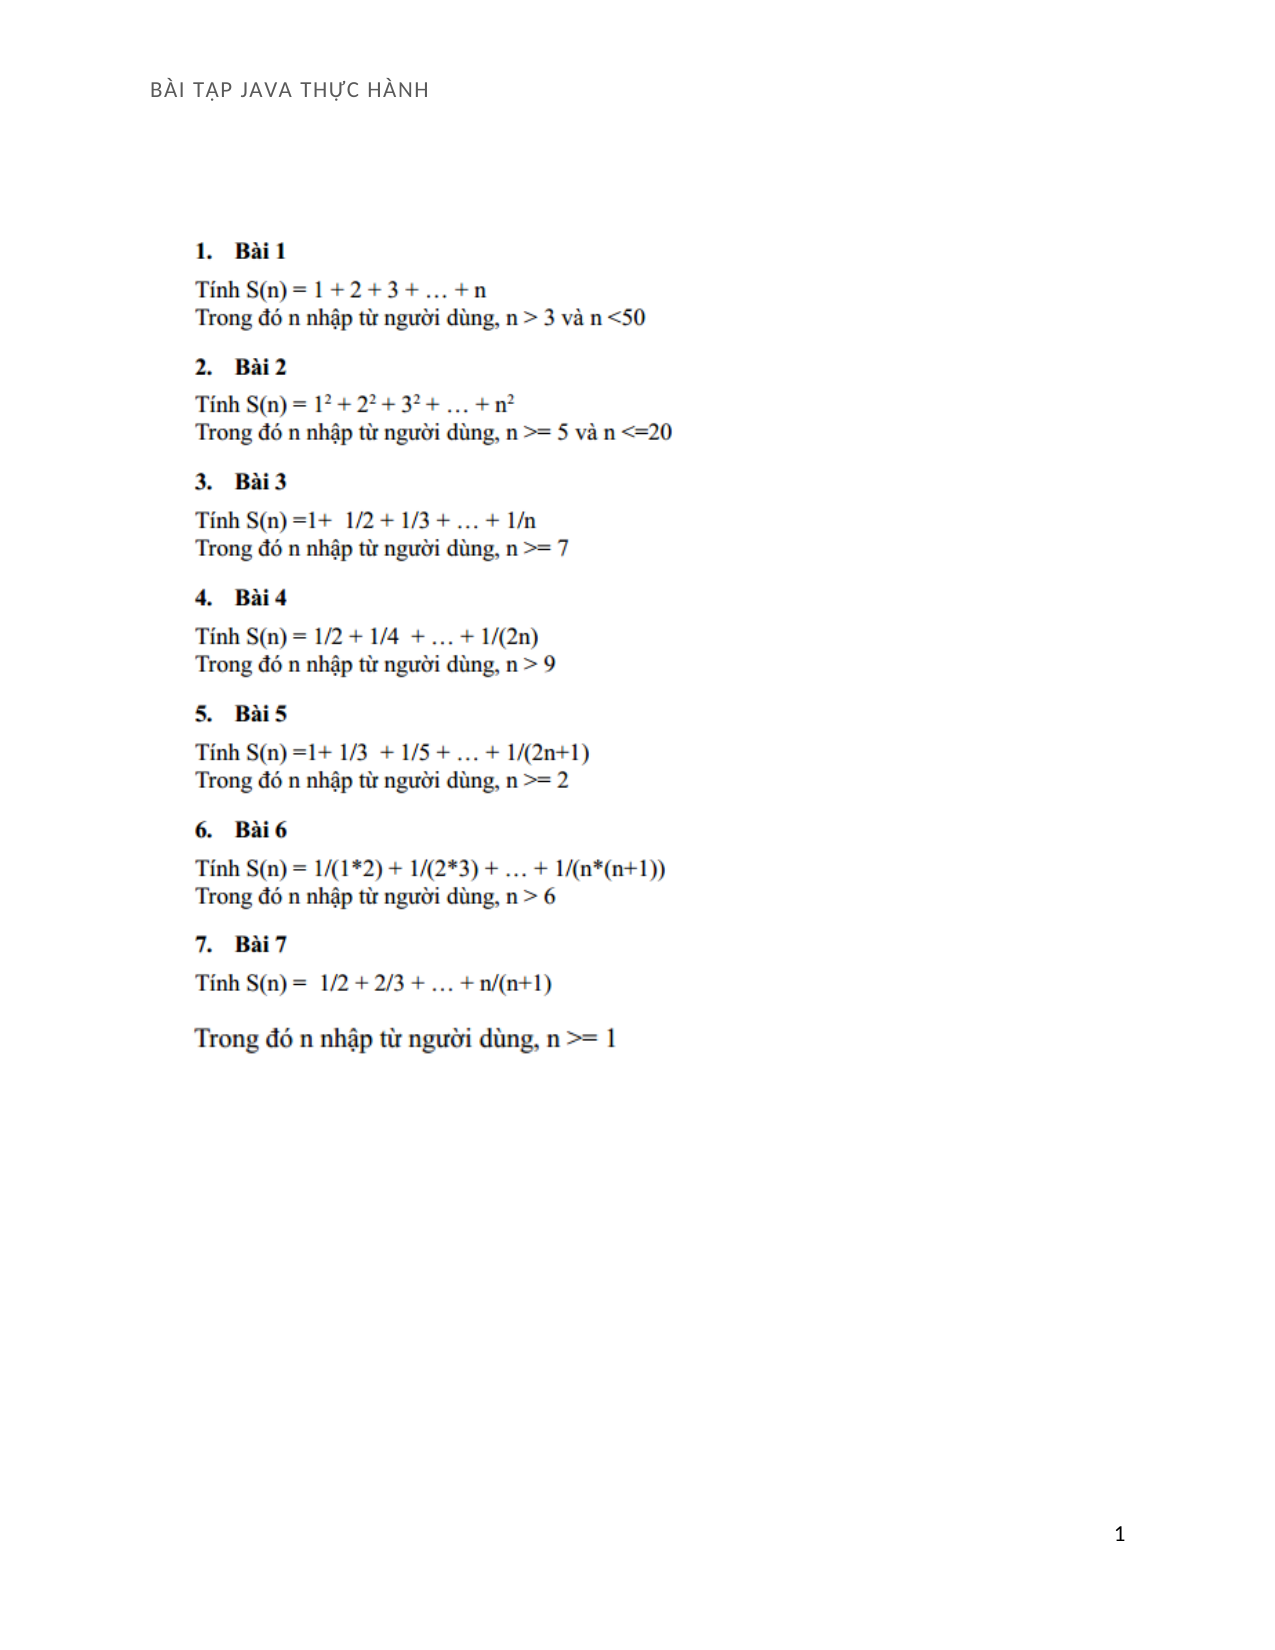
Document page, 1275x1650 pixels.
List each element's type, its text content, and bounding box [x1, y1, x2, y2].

picture [150, 183, 1125, 1060]
subtitle BÀI TẬP JAVA THỰC HÀNH [150, 75, 1125, 103]
